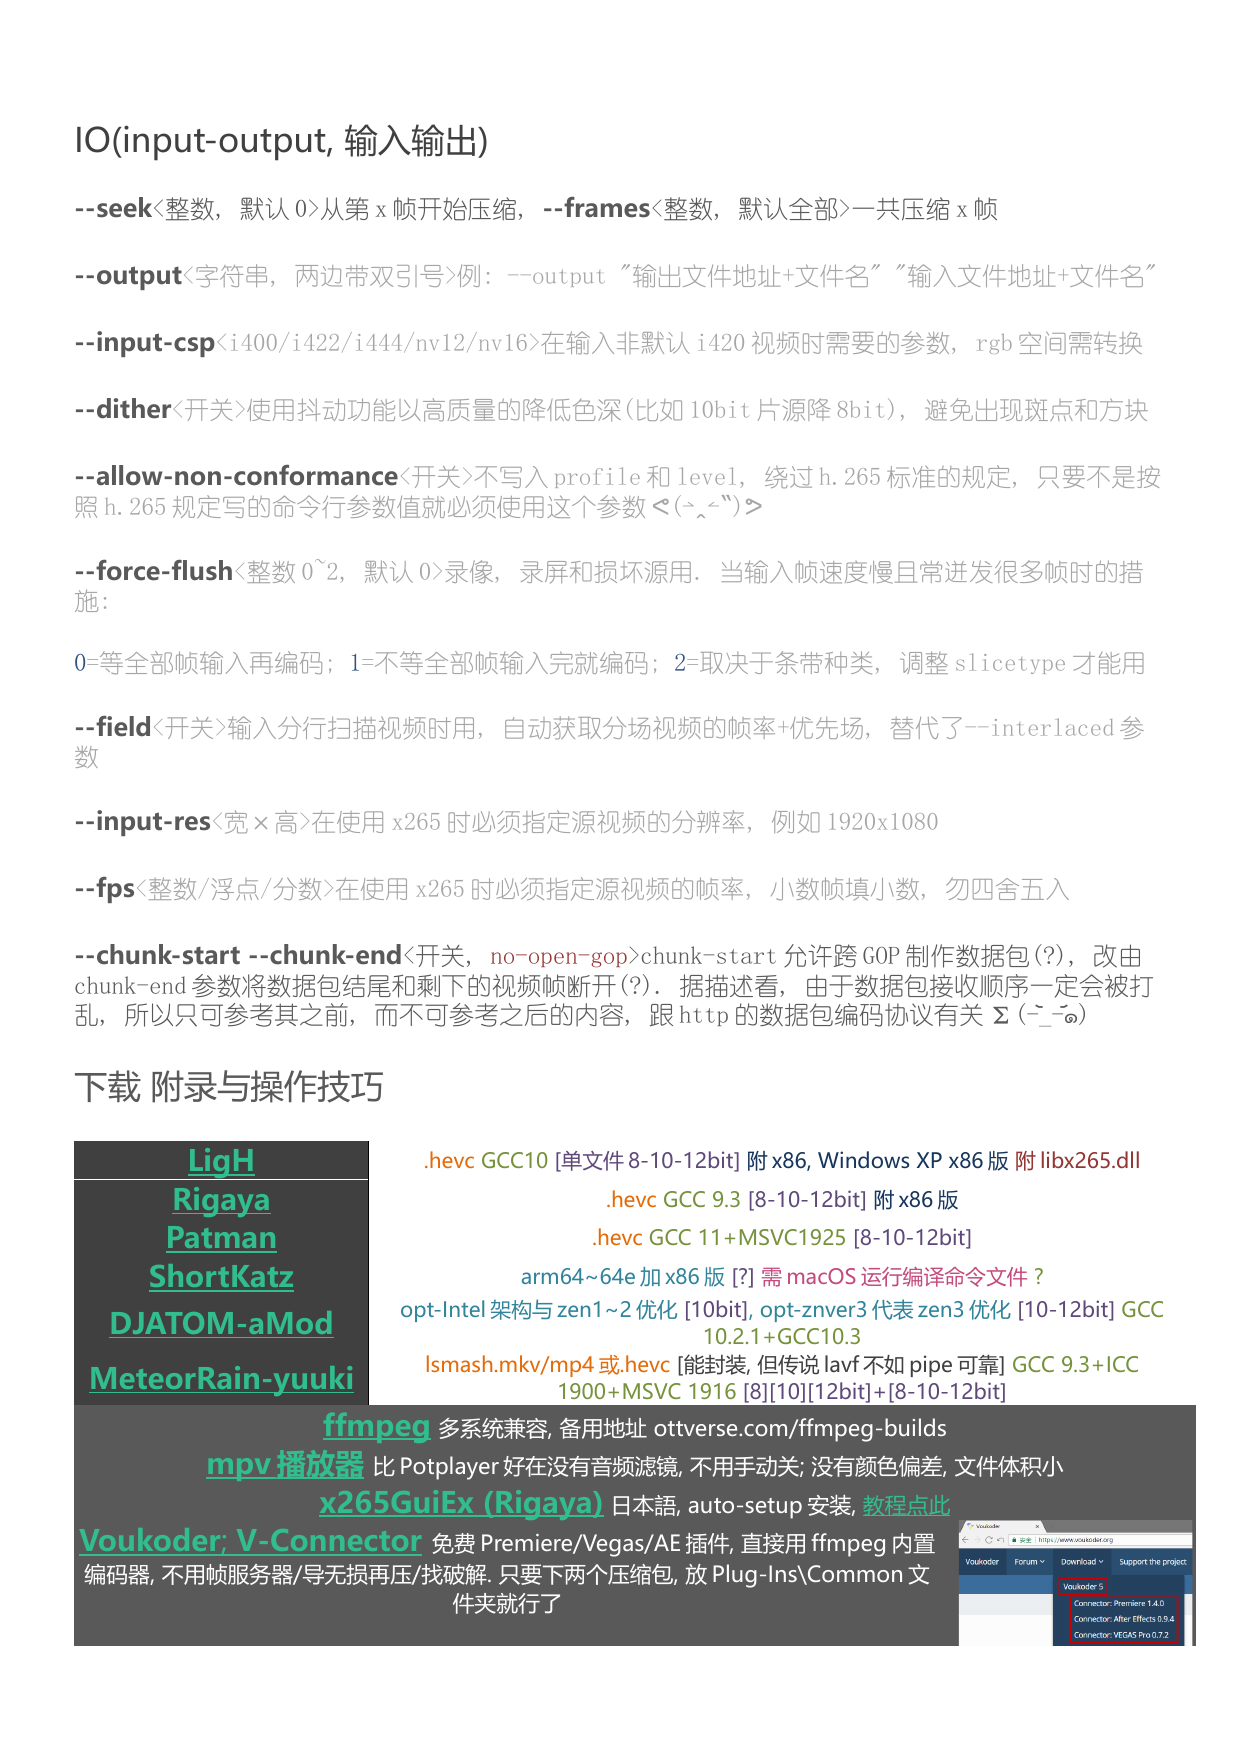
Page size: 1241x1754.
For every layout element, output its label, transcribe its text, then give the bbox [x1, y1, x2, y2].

subtitle IO(input-output, 输入输出) [481, 135, 1166, 157]
text --input-res<宽×高>在使用x265时必须指定源视频的分辨率, 例如1920x1080 [74, 804, 1166, 837]
subtitle IO(input-output, 输入输出) [157, 135, 275, 157]
text --force-flush<整数0~2, 默认0>录像, 录屏和损坏源用. 当输入帧速度慢且常迸发很多帧时的措施: [74, 554, 1166, 614]
text --fps<整数/浮点/分数>在使用x265时必须指定源视频的帧率, 小数帧填小数, 勿四舍五入 [74, 871, 1166, 904]
table_cell MeteorRain-yuuki [74, 1350, 368, 1405]
table_cell ffmpeg 多系统兼容, 备用地址 ottverse.com/ffmpeg-builds [74, 1405, 1196, 1444]
table_cell Rigaya [74, 1180, 368, 1218]
table_cell ShortKatz [74, 1257, 368, 1295]
text 下载 附录与操作技巧 [74, 1063, 1166, 1107]
table_cell opt-Intel架构与zen1~2优化 [10bit], opt-znver3代表zen3优化 [10-12bit] GCC 10.2.1+GCC10.3 [369, 1295, 1196, 1350]
table_cell .hevc GCC 9.3 [8-10-12bit] 附x86版 [369, 1180, 1196, 1218]
table_cell DJATOM-aMod [74, 1295, 368, 1350]
subtitle IO(input-output, 输入输出) [278, 135, 350, 157]
table_cell mpv播放器 比Potplayer好在没有音频滤镜, 不用手动关; 没有颜色偏差, 文件体积小 [74, 1444, 1196, 1482]
table_cell arm64~64e加x86版 [?] 需macOS运行编译命令文件 ? [369, 1257, 1196, 1295]
text 0=等全部帧输入再编码; 1=不等全部帧输入完就编码; 2=取决于条带种类, 调整slicetype才能用 [74, 648, 1166, 676]
table_cell Patman [74, 1218, 368, 1257]
text --seek<整数, 默认0>从第x帧开始压缩, --frames<整数, 默认全部>一共压缩x帧 [74, 191, 1166, 224]
text --output<字符串, 两边带双引号>例: --output "输出文件地址+文件名" "输入文件地址+文件名" [74, 258, 1166, 291]
table_cell Voukoder; V-Connector 免费Premiere/Vegas/AE插件, 直接用ffmpeg内置编码器, 不用帧服务器/导无损再压/找破解. 只要下两个压缩包, 放Plug-Ins\Common文件夹就行了 [74, 1521, 958, 1646]
table_cell .hevc GCC 11+MSVC1925 [8-10-12bit] [369, 1218, 1196, 1257]
table_cell lsmash.mkv/mp4或.hevc [能封装, 但传说lavf不如pipe可靠] GCC 9.3+ICC 1900+MSVC 1916 [8][10][12bit]+[8-10-12bit] [369, 1350, 1196, 1405]
text --field<开关>输入分行扫描视频时用, 自动获取分场视频的帧率+优先场, 替代了--interlaced参数 [74, 709, 1166, 770]
table_header .hevc GCC10 [单文件8-10-12bit] 附x86, Windows XP x86版 附libx265.dll [369, 1141, 1196, 1179]
text --dither<开关>使用抖动功能以高质量的降低色深(比如10bit片源降8bit), 避免出现斑点和方块 [74, 392, 1166, 425]
picture [958, 1520, 1193, 1646]
text --allow-non-conformance<开关>不写入profile和level, 绕过h.265标准的规定, 只要不是按照h.265规定写的命令行参数值就必须使用这个参数ᕙ(⇀‸↼‶)ᕗ [74, 459, 1166, 520]
table_cell x265GuiEx (Rigaya) 日本語, auto-setup安装, 教程点此 [74, 1482, 1196, 1521]
table_header LigH [74, 1141, 368, 1179]
text --input-csp<i400/i422/i444/nv12/nv16>在输入非默认i420视频时需要的参数, rgb空间需转换 [74, 325, 1166, 358]
text --chunk-start --chunk-end<开关, no-open-gop>chunk-start允许跨GOP制作数据包(?), 改由chunk-end参数将数据包结尾和剩下的视频帧断开(?). 据描述看, 由于数据包接收顺序一定会被打乱, 所以只可参考其之前, 而不可参考之后的内容, 跟http的数据包编码协议有关Σ(-᷅_-᷄๑) [74, 938, 1166, 1029]
